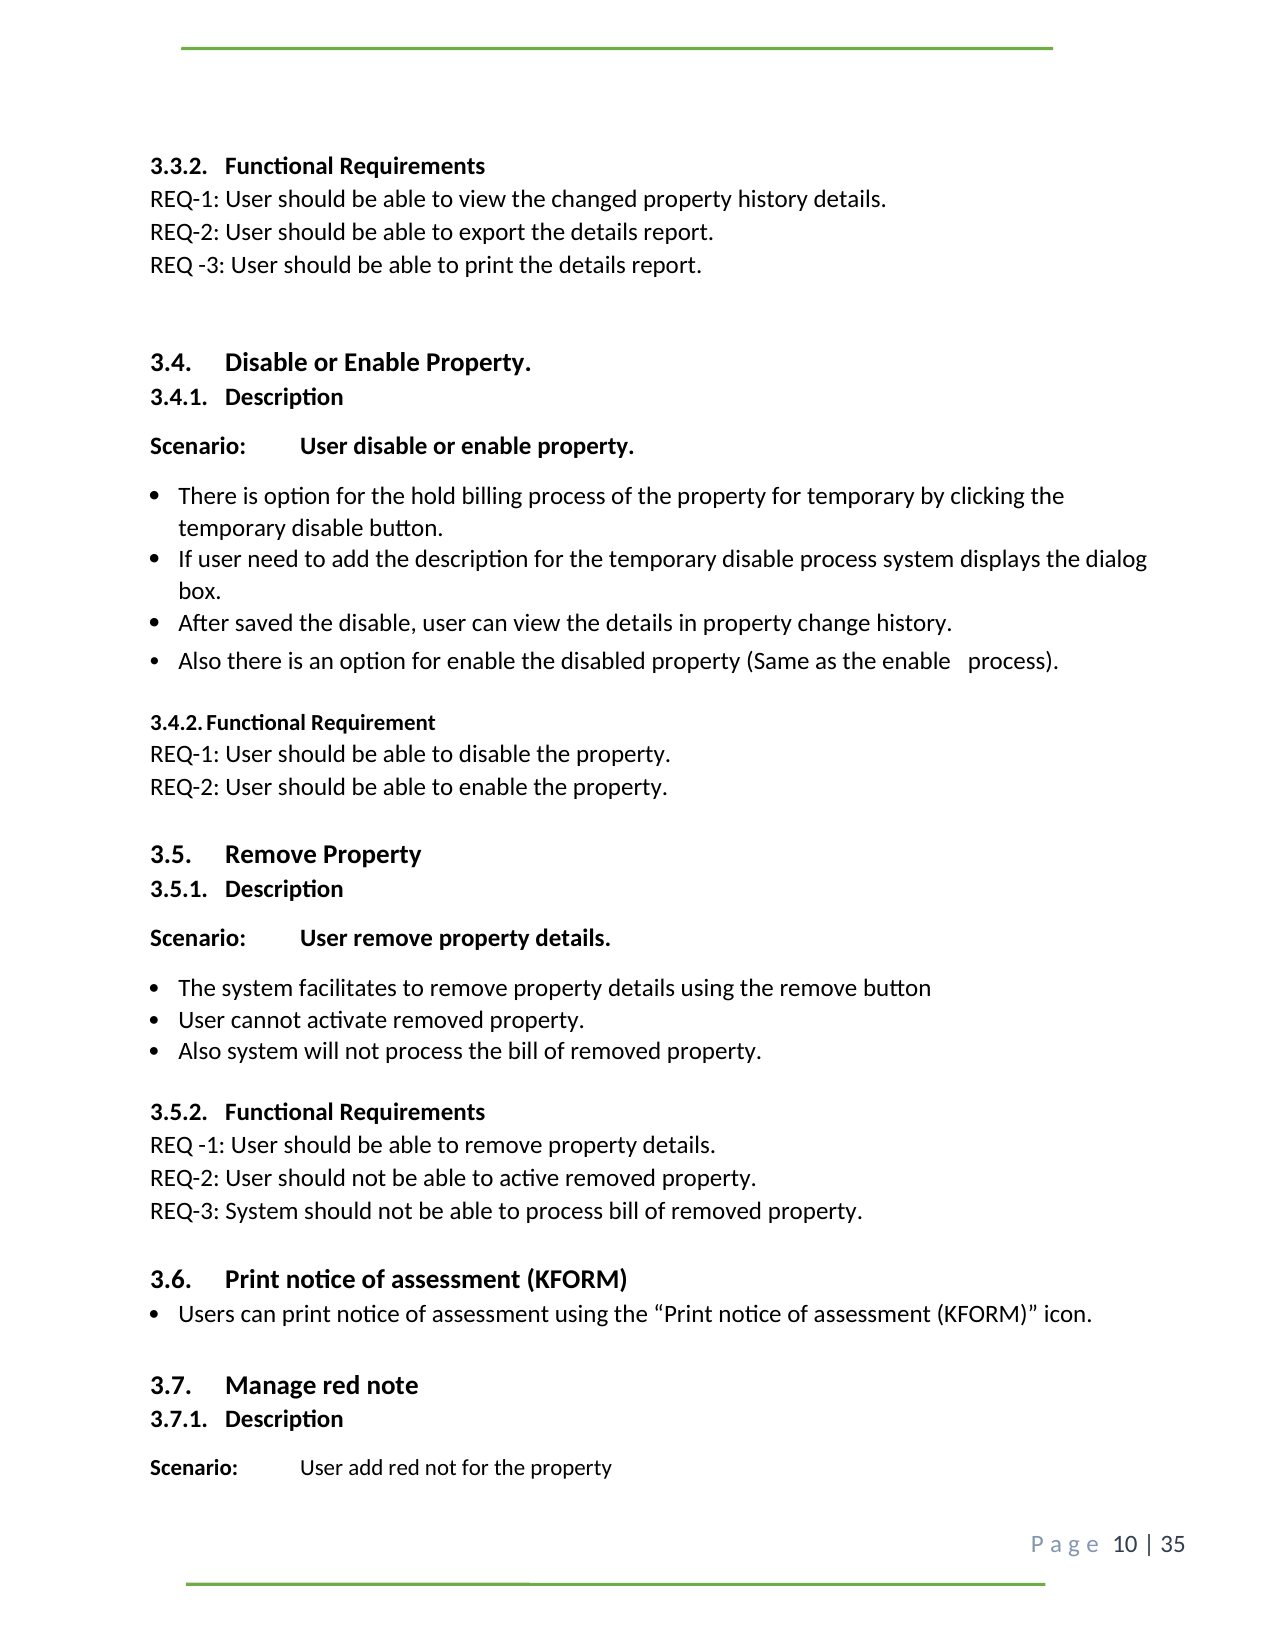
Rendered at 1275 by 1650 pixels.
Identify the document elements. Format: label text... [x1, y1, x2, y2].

subtitle Print notice of assessment (KFORM) [150, 1262, 1181, 1295]
subtitle Disable or Enable Property. [150, 345, 1181, 378]
list Description [150, 1404, 1181, 1434]
subtitle Remove Property [150, 837, 1181, 870]
list There is option for the hold billing process of the property for temporary by clicking the temporary disable button. [150, 480, 1149, 542]
list Description [150, 381, 1181, 411]
list After saved the disable, user can view the details in property change history. [150, 607, 1149, 637]
list Functional Requirements [150, 1096, 1149, 1127]
text Scenario: User disable or enable property. [150, 430, 1181, 461]
list Functional Requirement [150, 708, 1149, 736]
text REQ-2: User should not be able to active removed property. [150, 1162, 1149, 1193]
text Scenario: User add red not for the property [150, 1453, 1181, 1481]
subtitle Manage red note [150, 1368, 1181, 1401]
text REQ -3: User should be able to print the details report. [150, 249, 1149, 279]
list Description [150, 873, 1181, 903]
text REQ -1: User should be able to remove property details. [150, 1129, 1149, 1160]
text REQ-2: User should be able to enable the property. [150, 771, 1149, 802]
list Functional Requirements [150, 150, 1149, 181]
list Also there is an option for enable the disabled property (Same as the enable process). [150, 645, 1149, 675]
text REQ-2: User should be able to export the details report. [150, 216, 1149, 246]
text REQ-1: User should be able to disable the property. [150, 738, 1149, 769]
text Scenario: User remove property details. [150, 923, 1181, 953]
text REQ-3: System should not be able to process bill of removed property. [150, 1195, 1149, 1226]
list User cannot activate removed property. [150, 1004, 1149, 1034]
list If user need to add the description for the temporary disable process system displays the dialog box. [150, 543, 1149, 606]
text REQ-1: User should be able to view the changed property history details. [150, 183, 1149, 213]
list The system facilitates to remove property details using the remove button [150, 972, 1149, 1003]
list Also system will not process the bill of removed property. [150, 1036, 1149, 1066]
list Users can print notice of assessment using the “Print notice of assessment (KFORM)” icon. [150, 1298, 1149, 1328]
